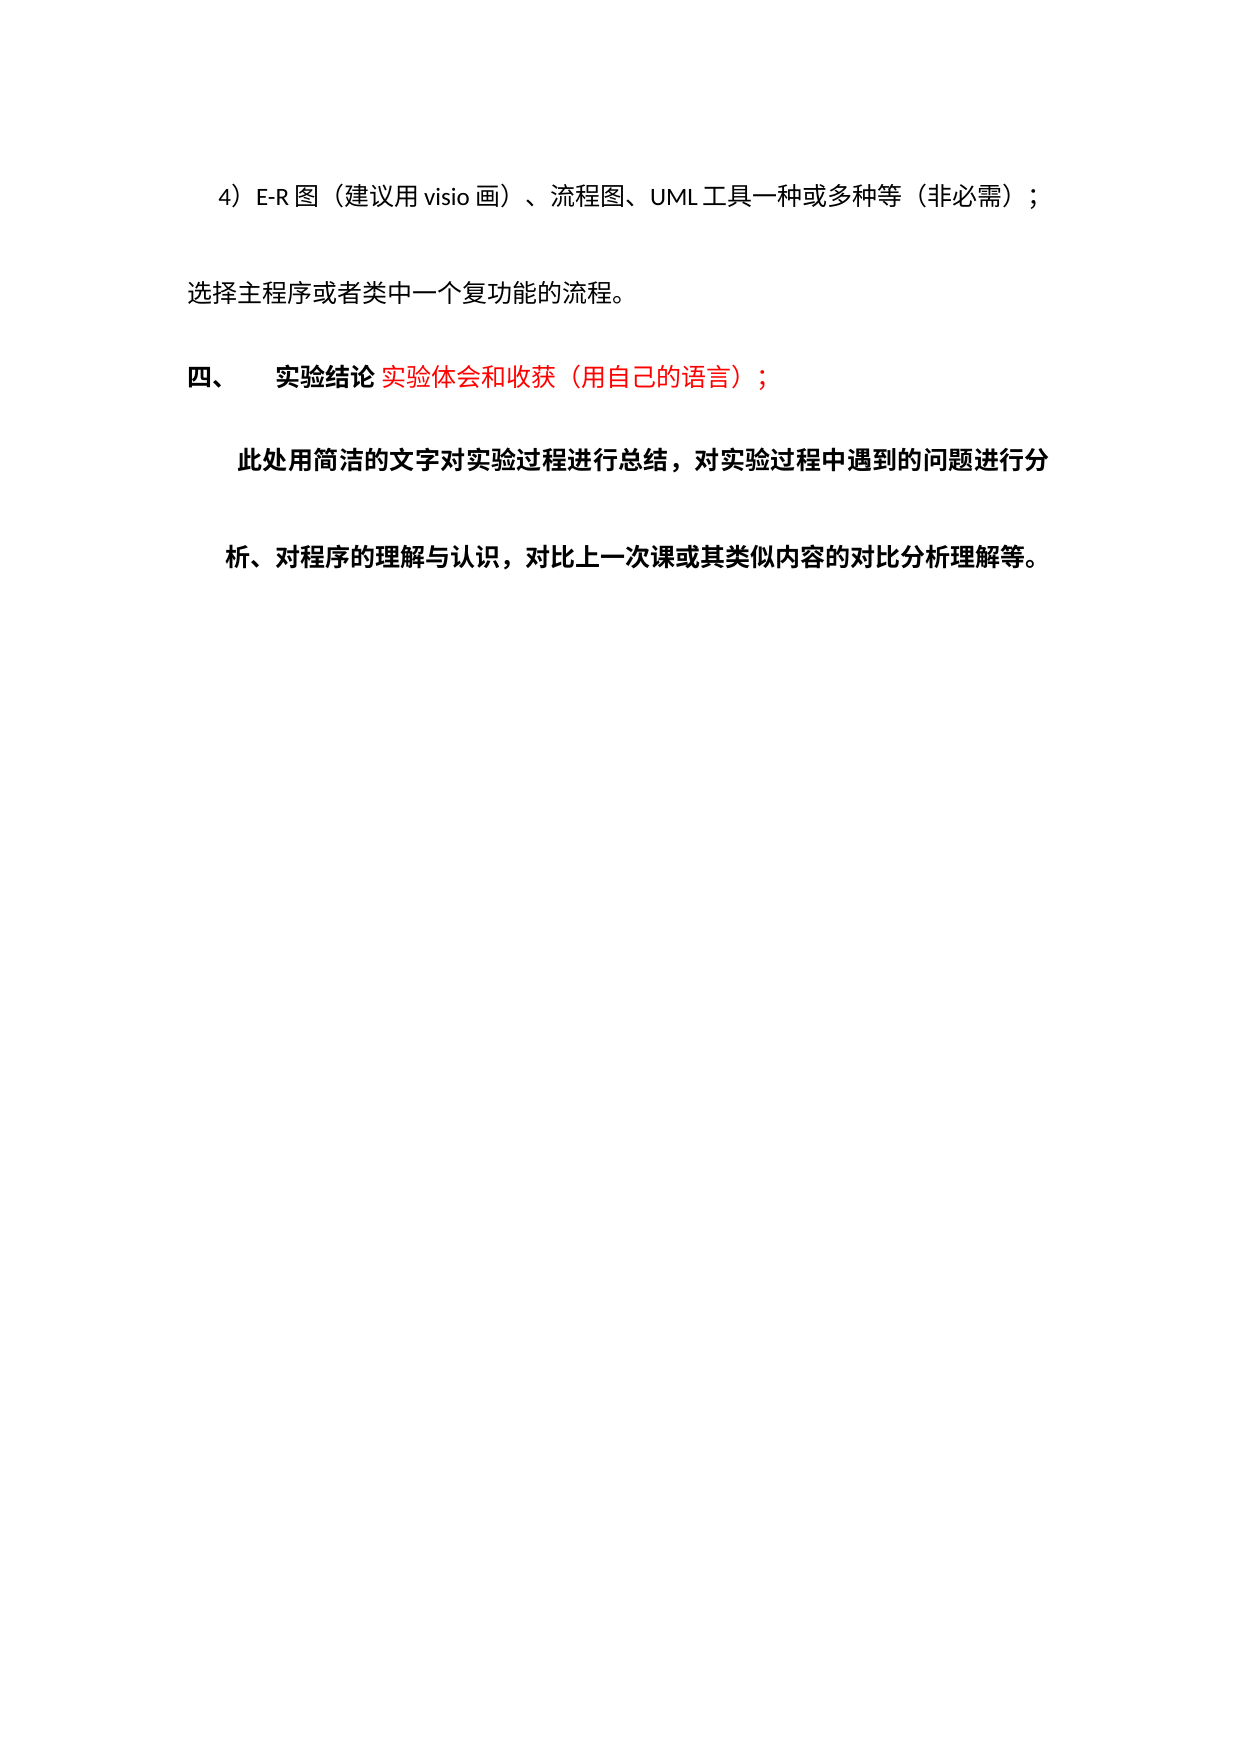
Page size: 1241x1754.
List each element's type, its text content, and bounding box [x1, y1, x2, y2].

text 4）E-R图（建议用visio画）、流程图、UML工具一种或多种等（非必需）；选择主程序或者类中一个复功能的流程。 [187, 162, 1053, 324]
list 实验结论 实验体会和收获（用自己的语言）； [187, 343, 1053, 408]
text 此处用简洁的文字对实验过程进行总结，对实验过程中遇到的问题进行分析、对程序的理解与认识，对比上一次课或其类似内容的对比分析理解等。 [225, 426, 1053, 588]
